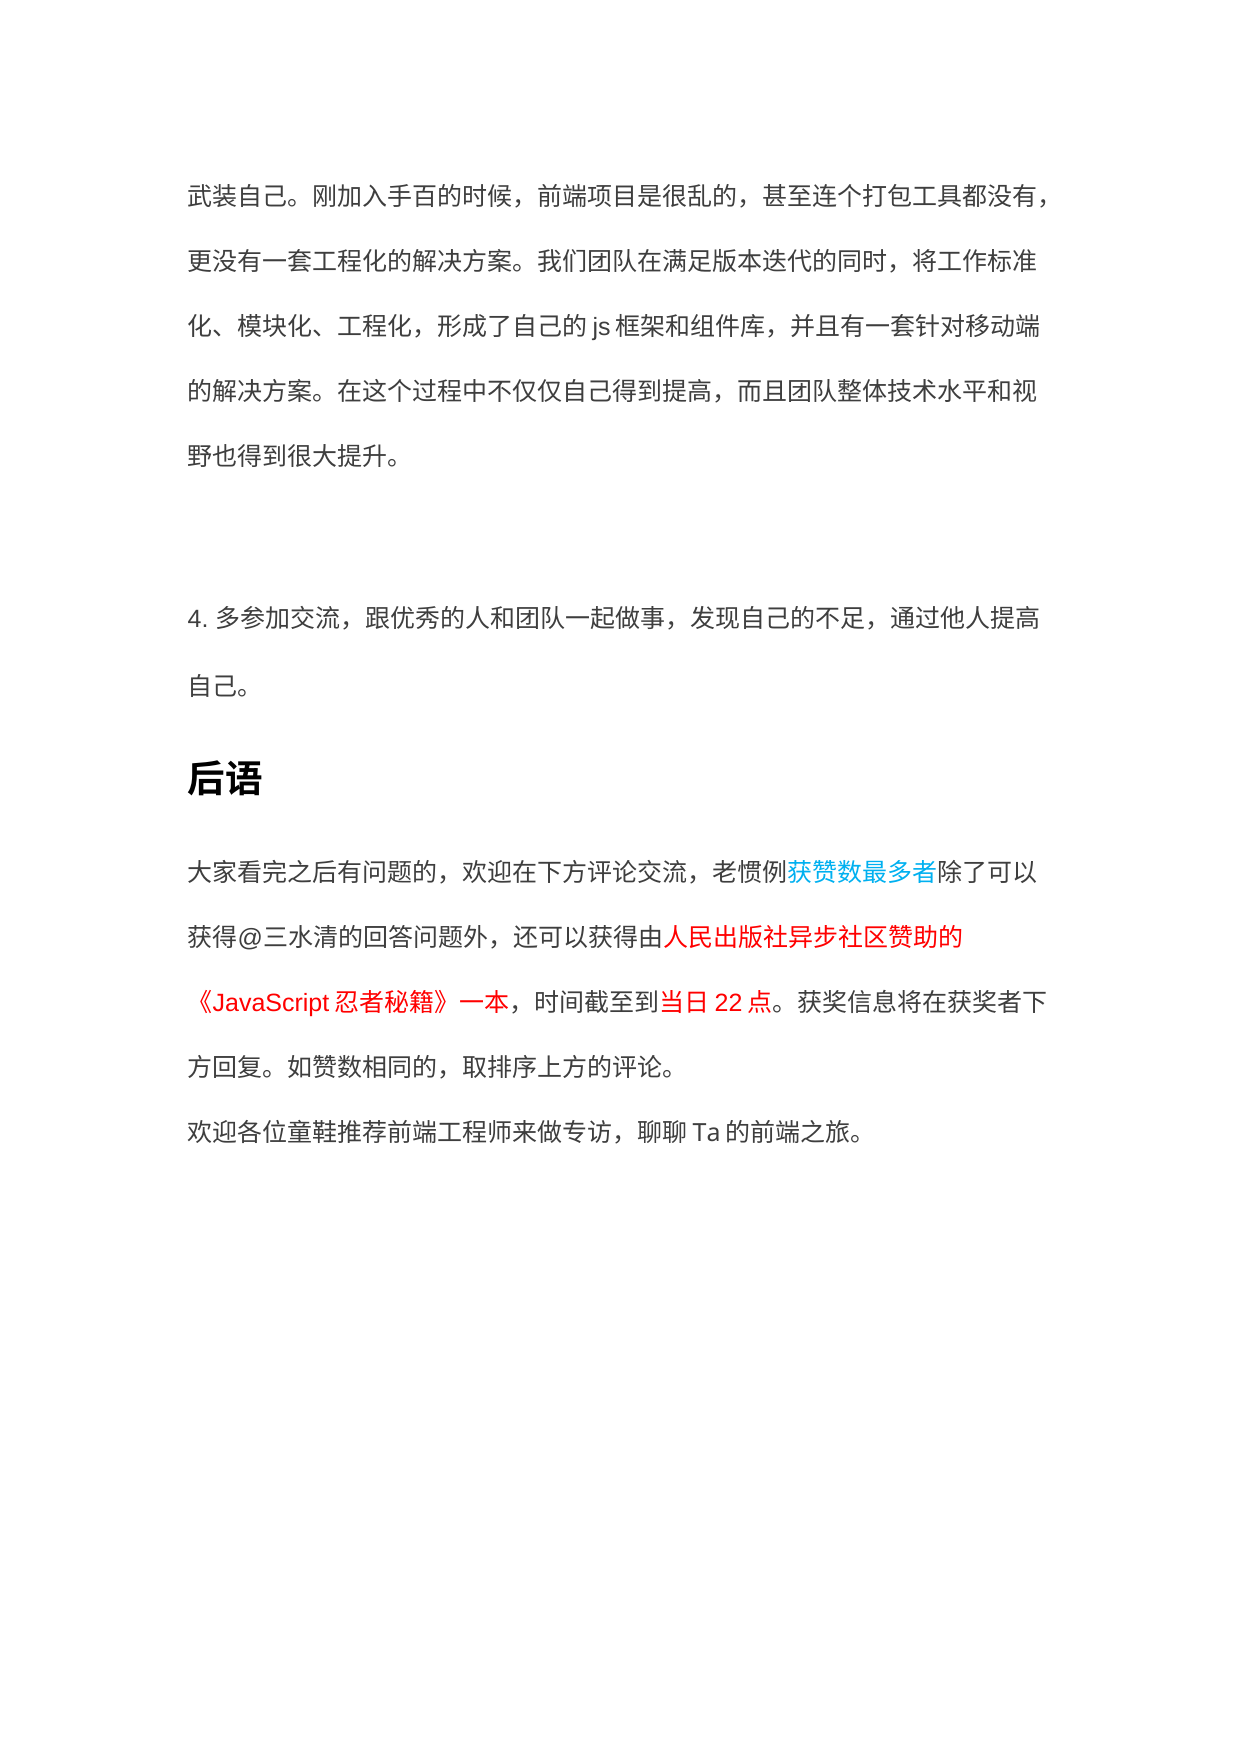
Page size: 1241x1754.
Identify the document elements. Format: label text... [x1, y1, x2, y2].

text 欢迎各位童鞋推荐前端工程师来做专访，聊聊Ta的前端之旅。 [187, 1098, 1053, 1163]
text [187, 162, 1053, 487]
subtitle 后语 [187, 744, 1053, 809]
text 大家看完之后有问题的，欢迎在下方评论交流，老惯例获赞数最多者除了可以获得@三水清的回答问题外，还可以获得由人民出版社异步社区赞助的《JavaScript忍者秘籍》一本，时间截至到当日22点。获奖信息将在获奖者下方回复。如赞数相同的，取排序上方的评论。 [187, 838, 1053, 1098]
text 4. 多参加交流，跟优秀的人和团队一起做事，发现自己的不足，通过他人提高自己。 [187, 584, 1053, 714]
